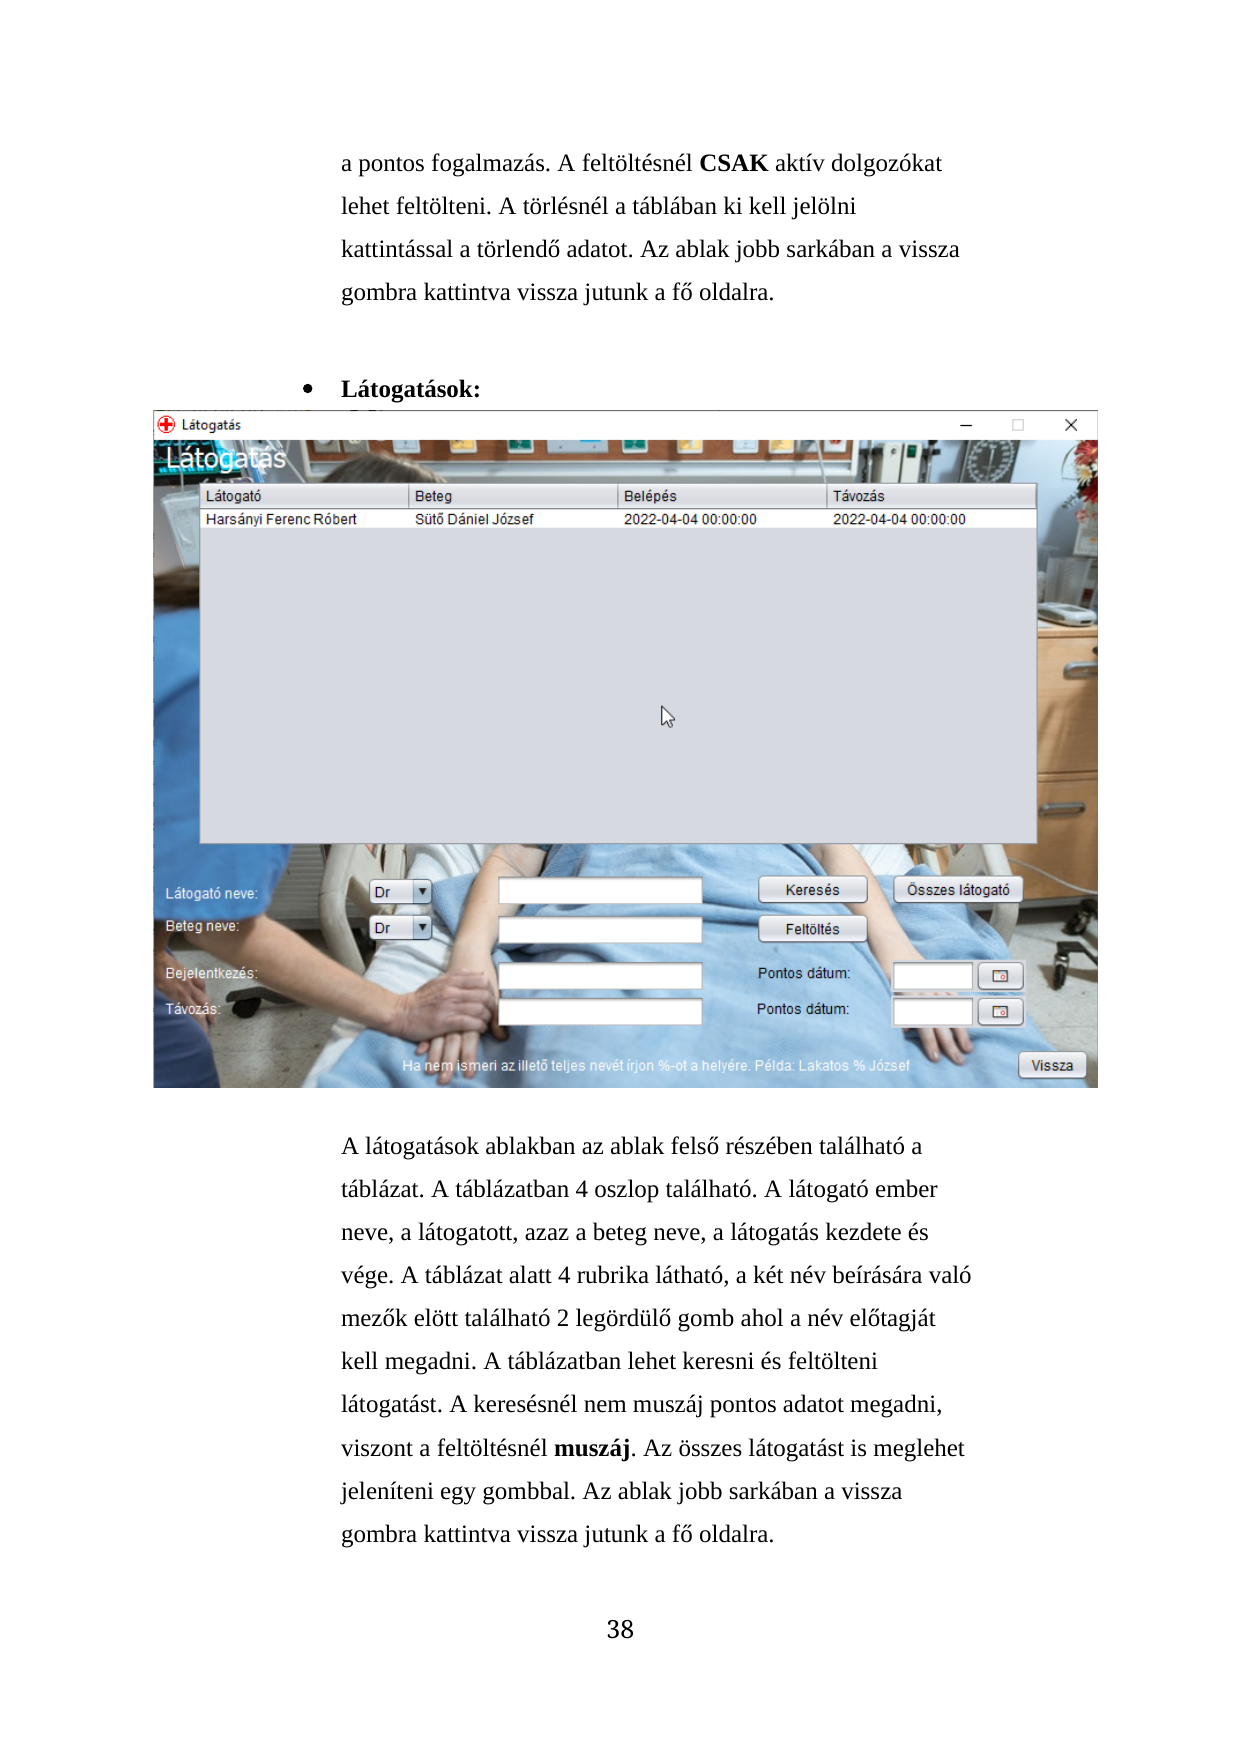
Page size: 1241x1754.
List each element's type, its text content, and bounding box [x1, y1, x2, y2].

picture [153, 410, 1098, 1088]
